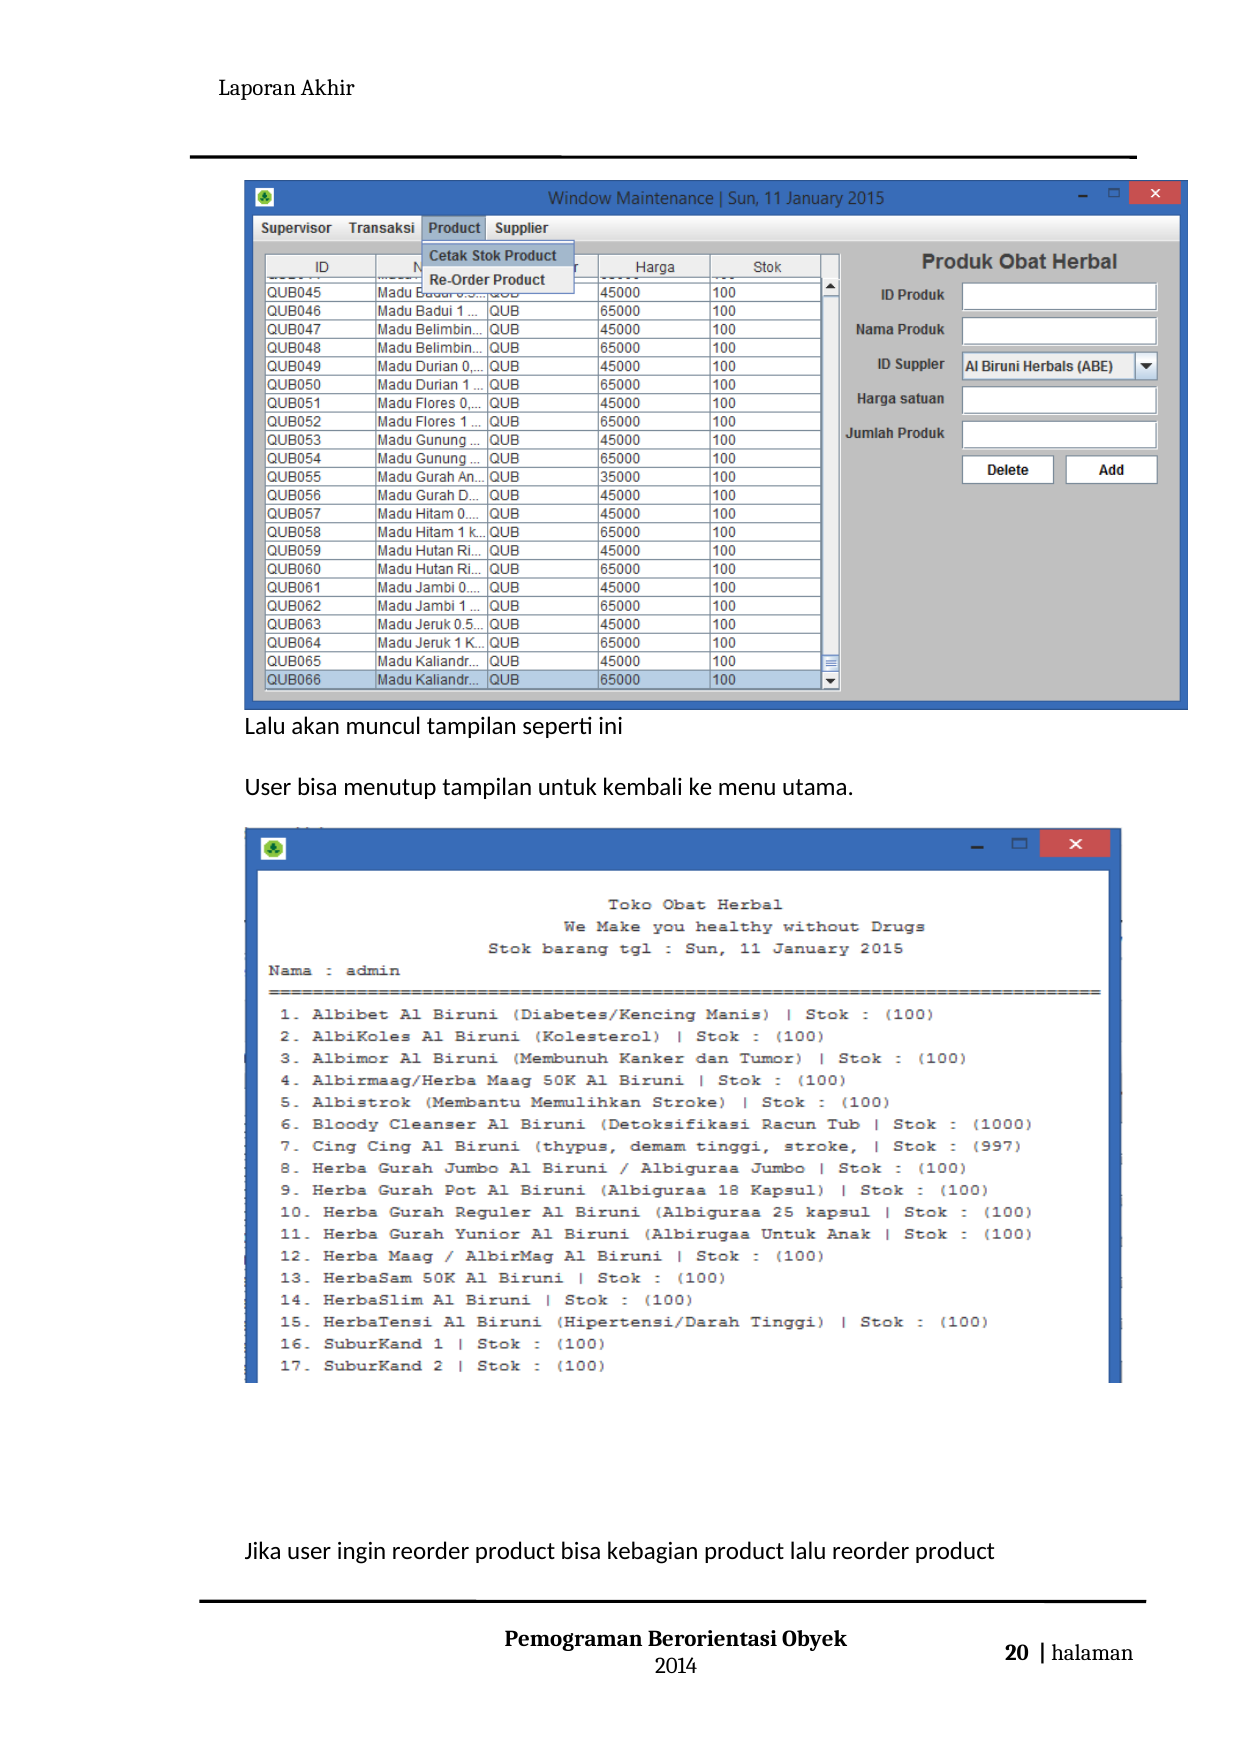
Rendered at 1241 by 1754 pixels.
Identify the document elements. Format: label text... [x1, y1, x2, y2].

text User bisa menutup tampilan untuk kembali ke menu utama. [244, 771, 1152, 802]
text Jika user ingin reorder product bisa kebagian product lalu reorder product [244, 1535, 1152, 1566]
picture [244, 180, 1188, 710]
picture [244, 827, 1123, 1383]
text Lalu akan muncul tampilan seperti ini [244, 710, 1152, 741]
